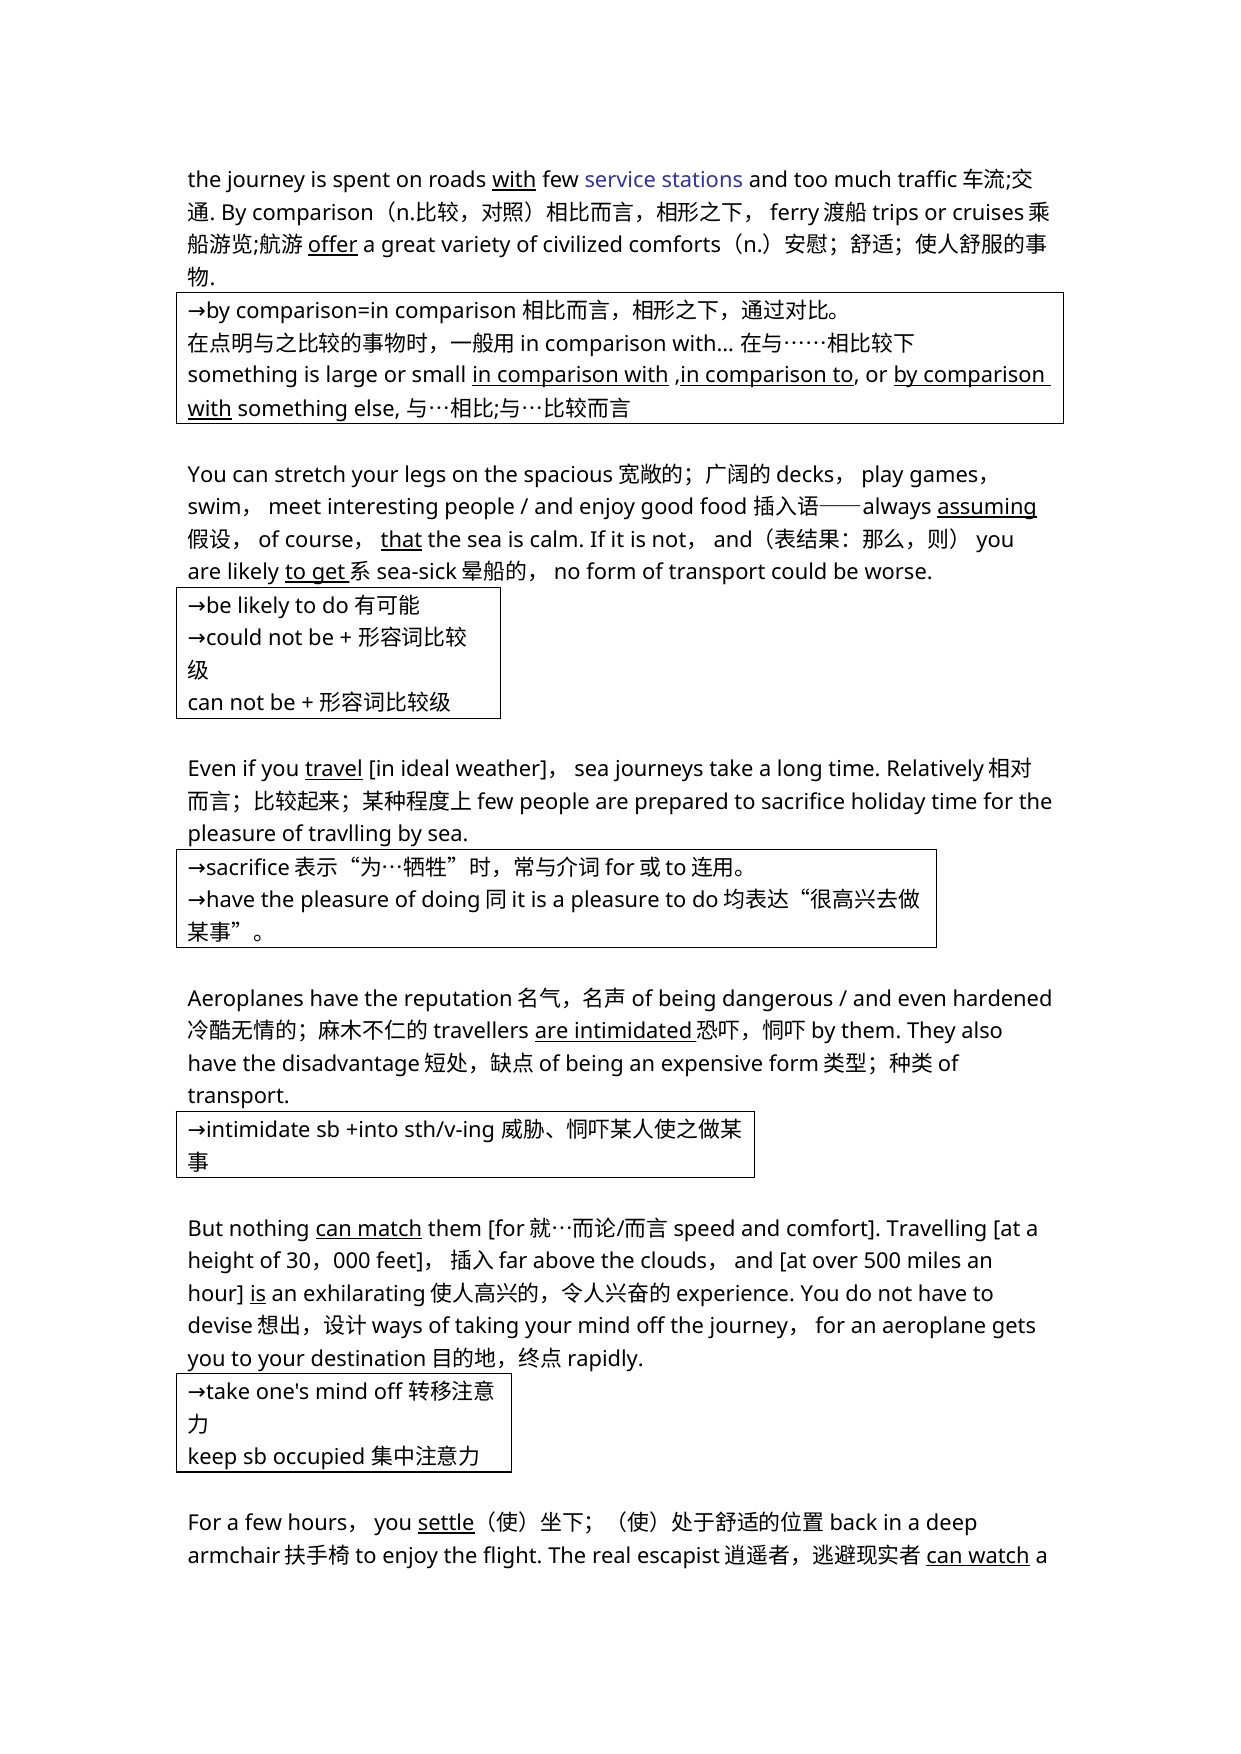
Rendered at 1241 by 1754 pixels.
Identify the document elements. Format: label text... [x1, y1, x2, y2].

text Aeroplanes have the reputation名气，名声 of being dangerous / and even hardened冷酷无情的；麻木不仁的 travellers are intimidated恐吓，恫吓 by them. They also have the disadvantage短处，缺点 of being an expensive form类型；种类 of transport. [187, 981, 1053, 1111]
text Even if you travel [in ideal weather]， sea journeys take a long time. Relatively相对而言；比较起来；某种程度上 few people are prepared to sacrifice holiday time for the pleasure of travlling by sea. [187, 751, 1053, 849]
table_header →sacrifice表示“为…牺牲”时，常与介词for或to连用。 →have the pleasure of doing同it is a pleasure to do均表达“很高兴去做某事”。 [177, 850, 936, 947]
table_header →by comparison=in comparison 相比而言，相形之下，通过对比。 在点明与之比较的事物时，一般用in comparison with… 在与……相比较下 something is large or small in comparison with ,in comparison to, or by comparison with something else, 与…相比;与…比较而言 [177, 293, 1063, 423]
text But nothing can match them [for就…而论/而言 speed and comfort]. Travelling [at a height of 30，000 feet]， 插入far above the clouds， and [at over 500 miles an hour] is an exhilarating使人高兴的，令人兴奋的 experience. You do not have to devise想出，设计 ways of taking your mind off the journey， for an aeroplane gets you to your destination目的地，终点 rapidly. [187, 1210, 1053, 1373]
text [187, 162, 1053, 292]
text You can stretch your legs on the spacious宽敞的；广阔的 decks， play games， swim， meet interesting people / and enjoy good food 插入语——always assuming假设， of course， that the sea is calm. If it is not， and（表结果：那么，则） you are likely to get系 sea-sick晕船的， no form of transport could be worse. [187, 457, 1053, 587]
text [187, 1505, 1053, 1570]
table_header →take one's mind off 转移注意力 keep sb occupied 集中注意力 [177, 1374, 511, 1471]
table_header →intimidate sb +into sth/v-ing 威胁、恫吓某人使之做某事 [177, 1112, 754, 1177]
table_header →be likely to do 有可能 →could not be + 形容词比较级 can not be + 形容词比较级 [177, 588, 500, 718]
